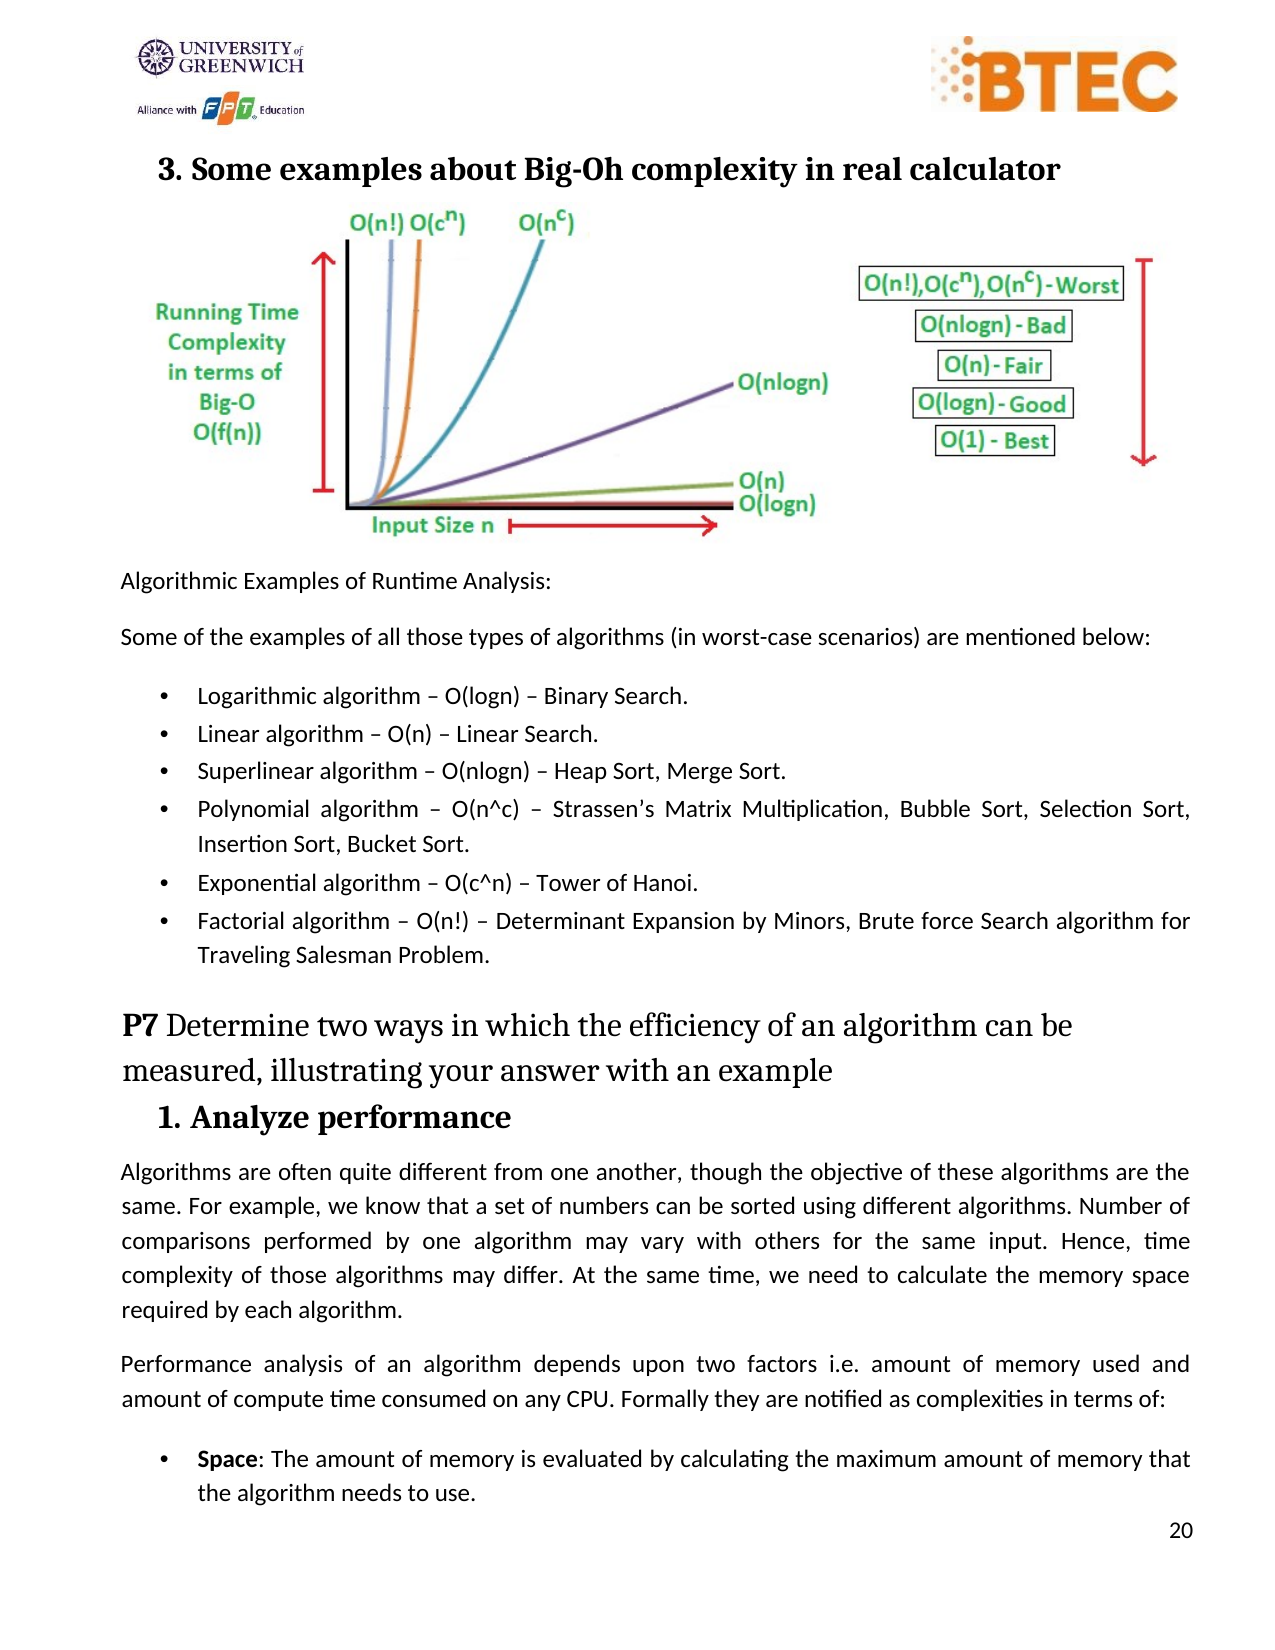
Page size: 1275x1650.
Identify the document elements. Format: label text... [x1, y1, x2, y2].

text Performance analysis of an algorithm depends upon two factors i.e. amount of memory used and amount of compute time consumed on any CPU. Formally they are notified as complexities in terms of: [120, 1348, 1192, 1413]
picture [129, 202, 1173, 544]
list Factorial algorithm – O(n!) – Determinant Expansion by Minors, Brute force Search algorithm for Traveling Salesman Problem. [159, 905, 1192, 970]
list Polynomial algorithm – O(n^c) – Strassen’s Matrix Multiplication, Bubble Sort, Selection Sort, Insertion Sort, Bucket Sort. [159, 793, 1192, 858]
list Exponential algorithm – O(c^n) – Tower of Hanoi. [159, 867, 1192, 898]
text Algorithms are often quite different from one another, though the objective of these algorithms are the same. For example, we know that a set of numbers can be sorted using different algorithms. Number of comparisons performed by one algorithm may vary with others for the same input. Hence, time complexity of those algorithms may differ. At the same time, we need to calculate the memory space required by each algorithm. [120, 1156, 1192, 1324]
picture [930, 36, 1178, 112]
list Linear algorithm – O(n) – Linear Search. [159, 718, 1192, 748]
picture [123, 25, 316, 136]
list Superlinear algorithm – O(nlogn) – Heap Sort, Merge Sort. [159, 755, 1192, 786]
subtitle 1. Analyze performance [158, 1098, 1198, 1137]
text P7 Determine two ways in which the efficiency of an algorithm can be measured, illustrating your answer with an example [122, 1006, 1198, 1089]
list Logarithmic algorithm – O(logn) – Binary Search. [159, 680, 1192, 711]
subtitle 3. Some examples about Big-Oh complexity in real calculator [158, 150, 1198, 188]
text Algorithmic Examples of Runtime Analysis: [120, 565, 1192, 595]
text Some of the examples of all those types of algorithms (in worst-case scenarios) are mentioned below: [120, 621, 1192, 652]
list Space: The amount of memory is evaluated by calculating the maximum amount of memory that the algorithm needs to use. [159, 1443, 1192, 1508]
